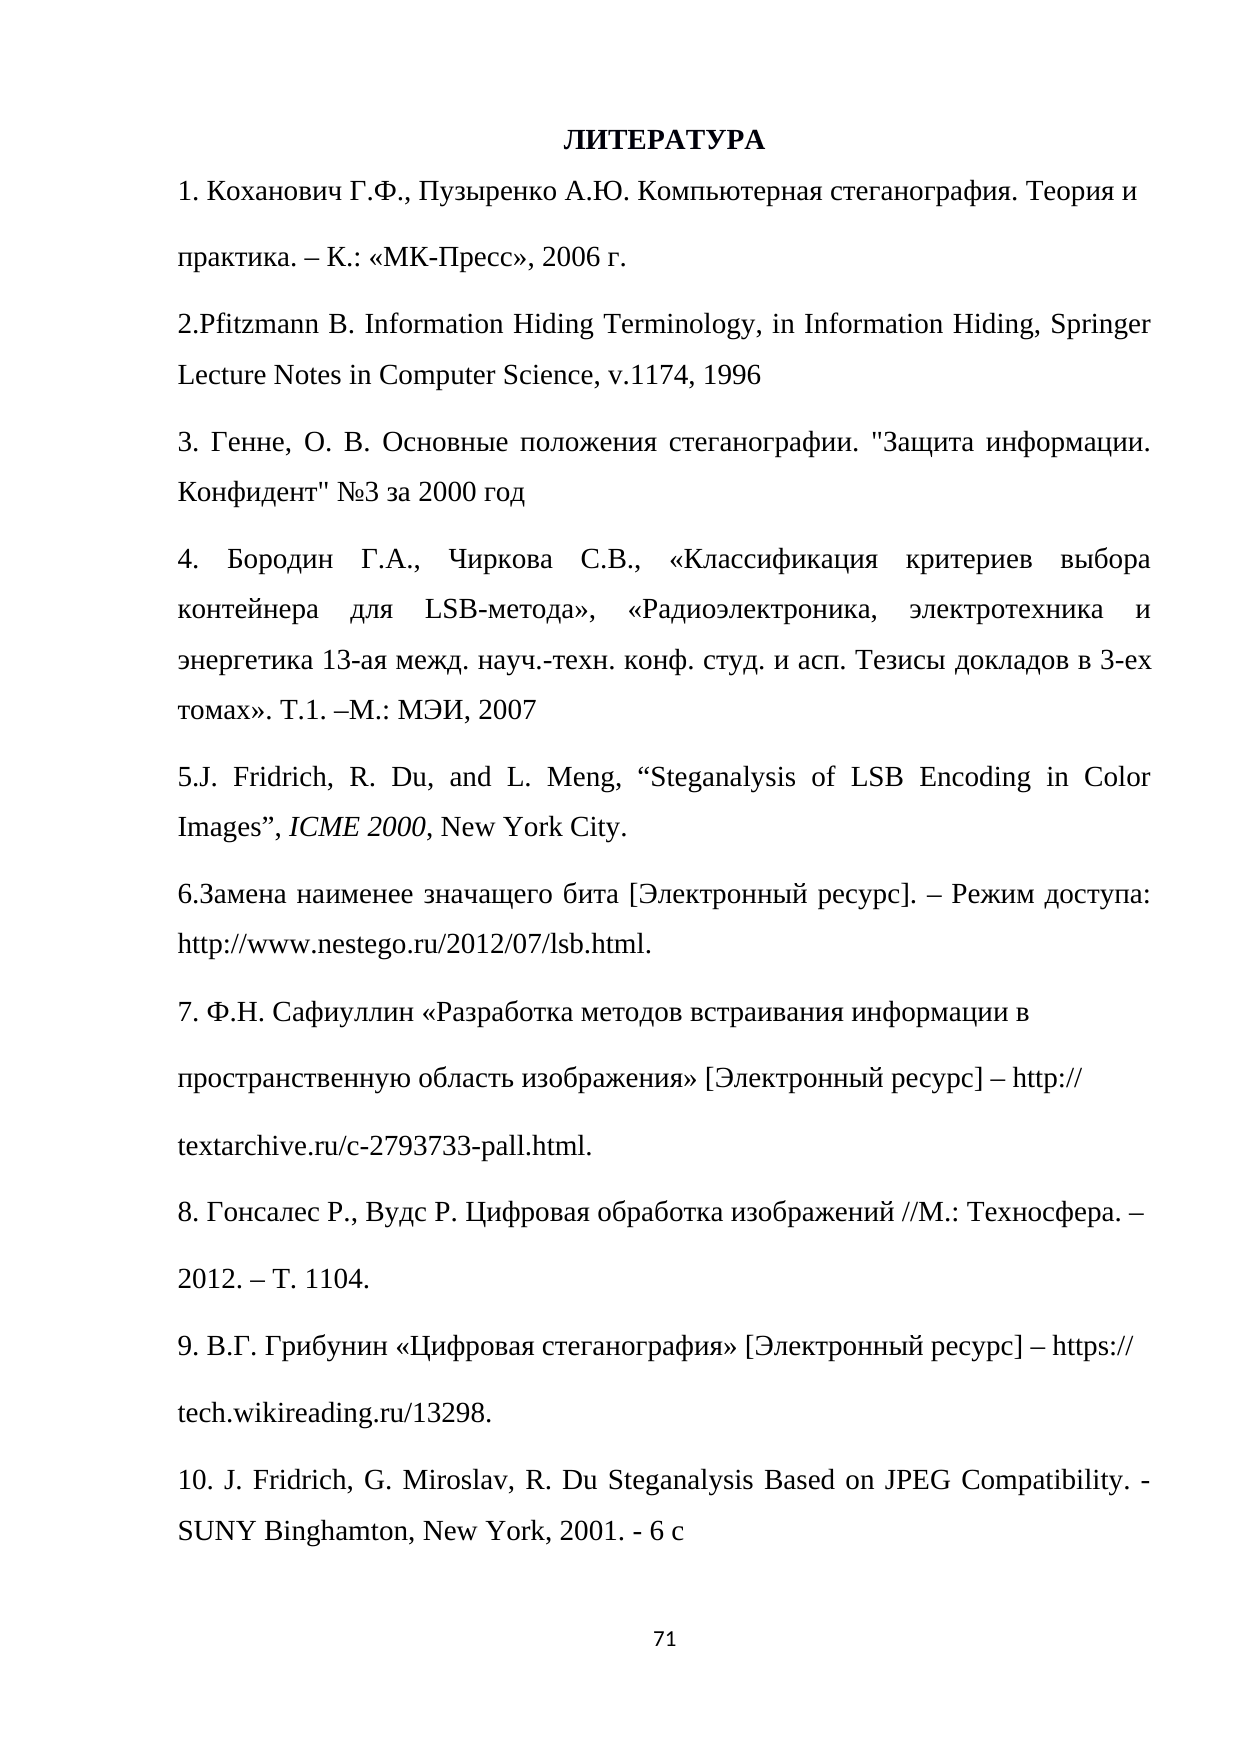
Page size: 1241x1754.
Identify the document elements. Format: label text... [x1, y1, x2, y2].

text 10. J. Fridrich, G. Miroslav, R. Du Steganalysis Based on JPEG Compatibility. - SUNY Binghamton, New York, 2001. - 6 c [177, 1462, 1152, 1546]
text tech.wikireading.ru/13298. [177, 1396, 1152, 1429]
text 2.Pfitzmann B. Information Hiding Terminology, in Information Hiding, Springer Lecture Notes in Computer Science, v.1174, 1996 [177, 307, 1152, 390]
text 5.J. Fridrich, R. Du, and L. Meng, “Steganalysis of LSB Encoding in Color Images”, ICME 2000, New York City. [177, 759, 1152, 843]
text 6.Замена наименее значащего бита [Электронный ресурс]. – Режим доступа: http://www.nestego.ru/2012/07/lsb.html. [177, 876, 1152, 960]
text 8. Гонсалес Р., Вудс Р. Цифровая обработка изображений //М.: Техносфера. – [177, 1194, 1152, 1228]
text 1. Коханович Г.Ф., Пузыренко А.Ю. Компьютерная стеганография. Теория и [177, 173, 1152, 206]
text textarchive.ru/c-2793733-pall.html. [177, 1128, 1152, 1161]
text 4. Бородин Г.А., Чиркова С.В., «Классификация критериев выбора контейнера для LSB-метода», «Радиоэлектроника, электротехника и энергетика 13-ая межд. науч.-техн. конф. студ. и асп. Тезисы докладов в 3-ех томах». Т.1. –М.: МЭИ, 2007 [177, 541, 1152, 726]
text 7. Ф.Н. Сафиуллин «Разработка методов встраивания информации в [177, 994, 1152, 1027]
text 3. Генне, О. В. Основные положения стеганографии. "Защита информации. Конфидент" №3 за 2000 год [177, 424, 1152, 508]
text пространственную область изображения» [Электронный ресурс] – http:// [177, 1061, 1152, 1094]
text 2012. – Т. 1104. [177, 1262, 1152, 1295]
text практика. – К.: «МК-Пресс», 2006 г. [177, 239, 1152, 273]
subtitle ЛИТЕРАТУРА [177, 122, 1152, 156]
text 9. В.Г. Грибунин «Цифровая стеганография» [Электронный ресурс] – https:// [177, 1328, 1152, 1362]
